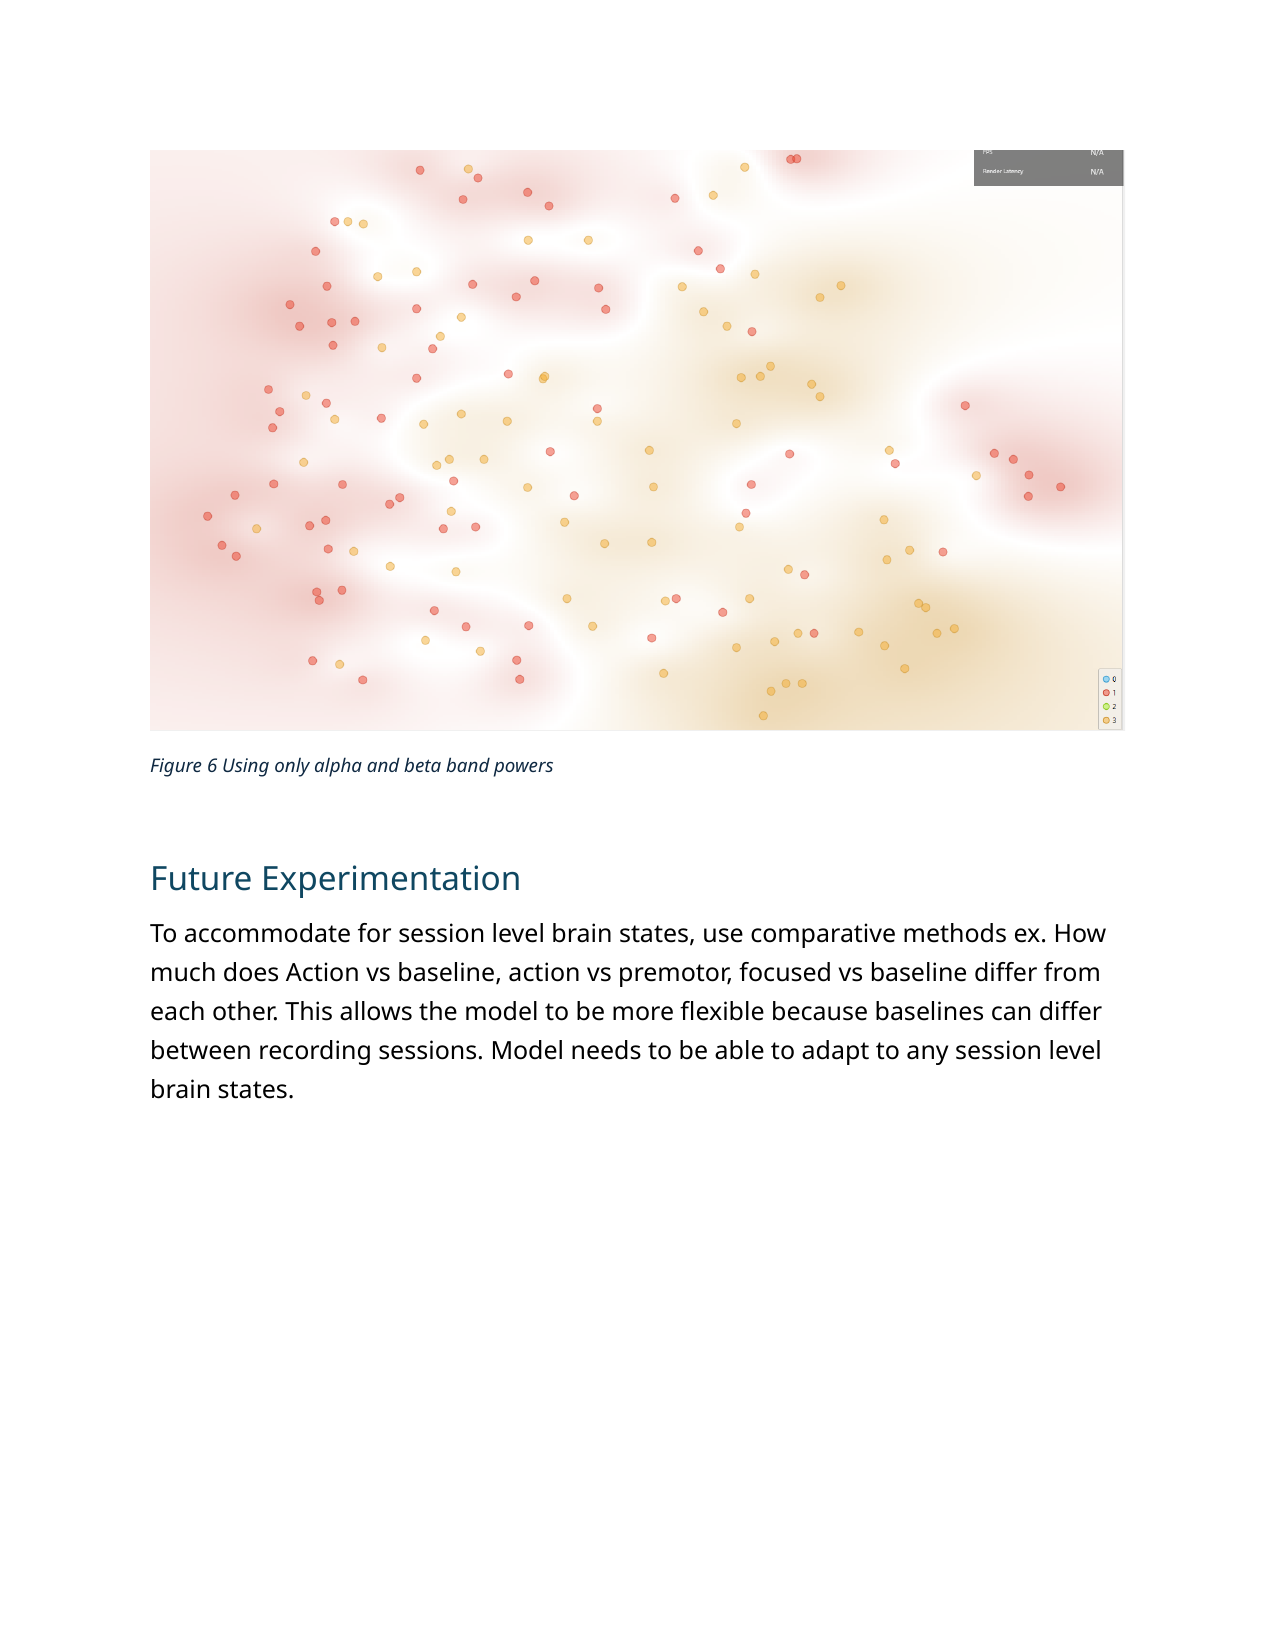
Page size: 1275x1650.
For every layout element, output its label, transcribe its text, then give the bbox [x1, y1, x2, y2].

subtitle Future Experimentation [150, 855, 1125, 900]
text To accommodate for session level brain states, use comparative methods ex. How much does Action vs baseline, action vs premotor, focused vs baseline differ from each other. This allows the model to be more flexible because baselines can differ between recording sessions. Model needs to be able to adapt to any session level brain states. [150, 915, 1125, 1106]
picture [150, 150, 1125, 731]
